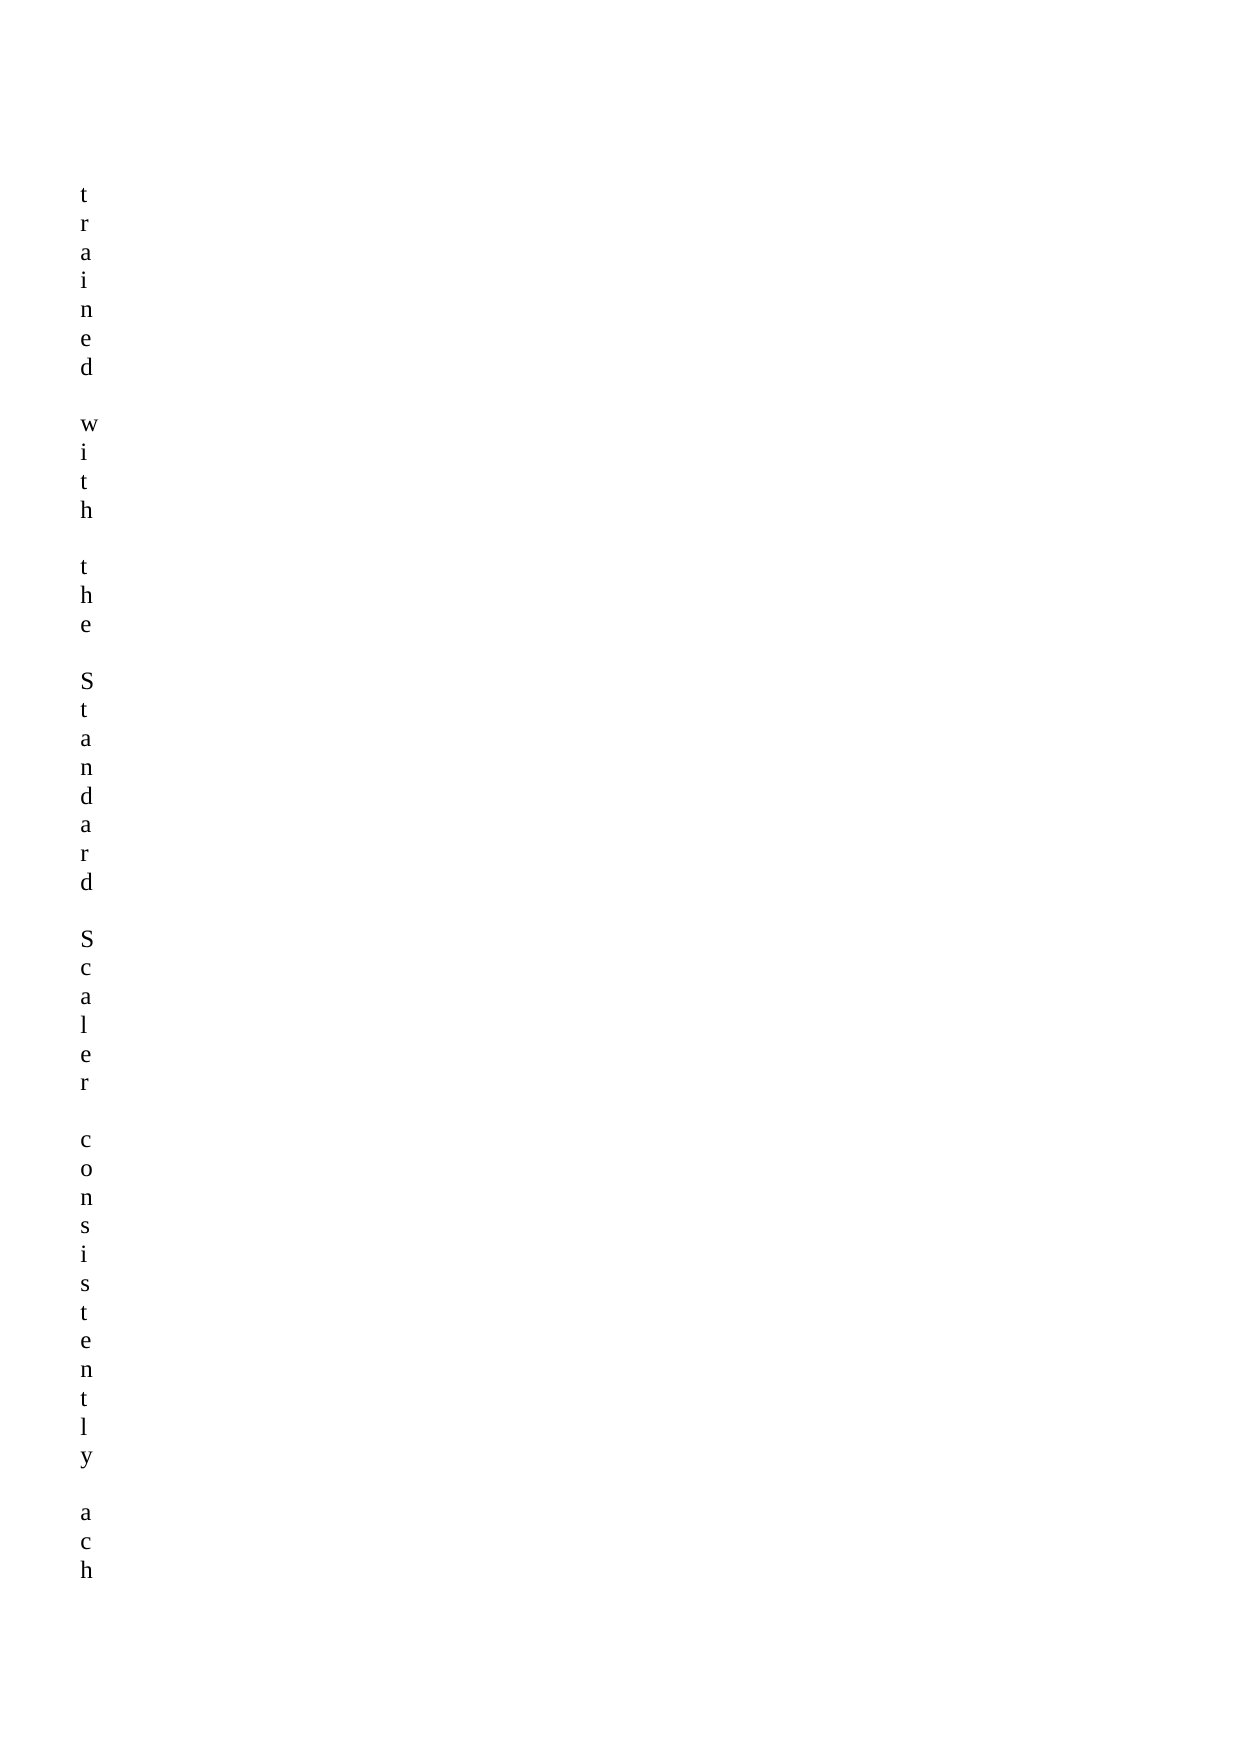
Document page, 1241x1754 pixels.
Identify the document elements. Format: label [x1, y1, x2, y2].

table_cell [69, 150, 92, 1583]
